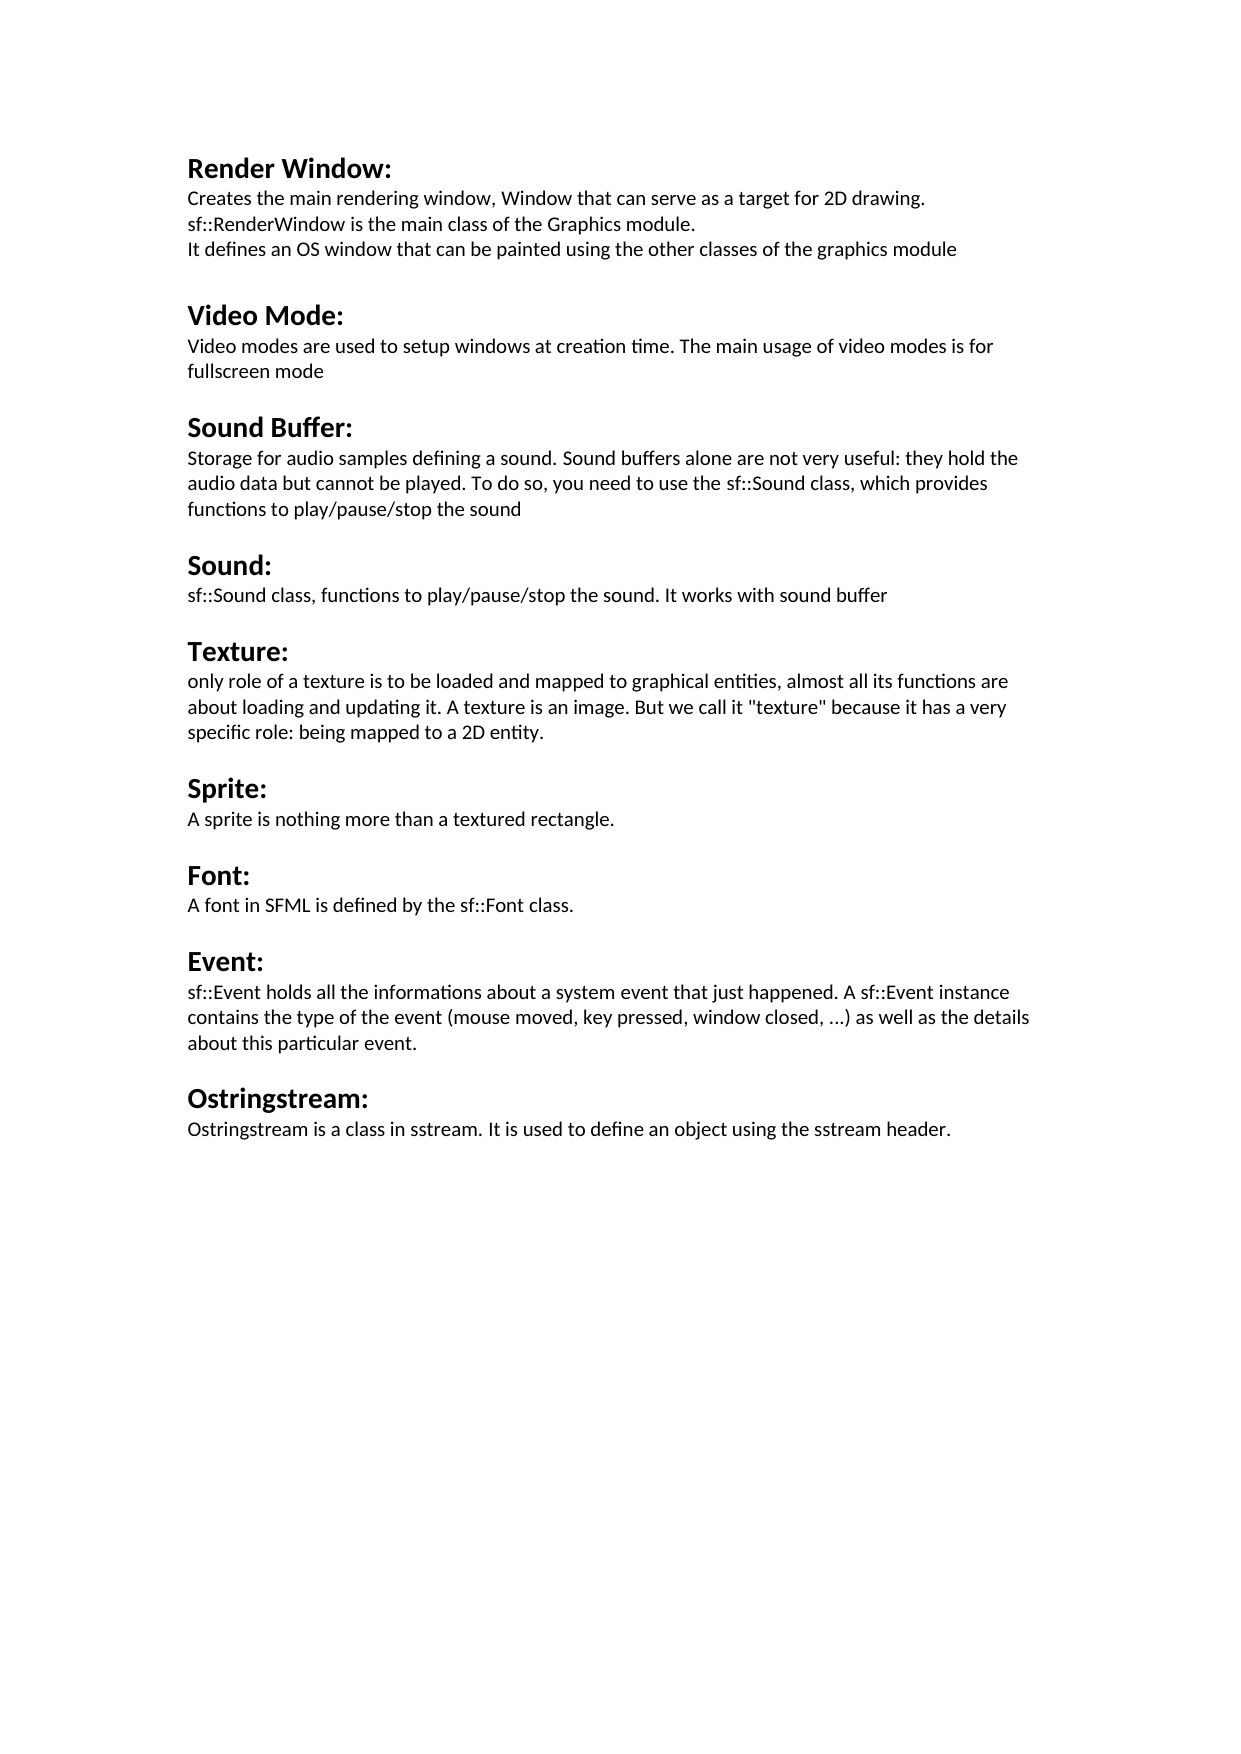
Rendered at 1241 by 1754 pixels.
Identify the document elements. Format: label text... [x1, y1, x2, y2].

text A sprite is nothing more than a textured rectangle. [187, 806, 1053, 831]
text Storage for audio samples defining a sound. Sound buffers alone are not very useful: they hold the audio data but cannot be played. To do so, you need to use the sf::Sound class, which provides functions to play/pause/stop the sound [187, 445, 1053, 521]
text Font: [187, 857, 1053, 892]
text Ostringstream is a class in sstream. It is used to define an object using the sstream header. [187, 1116, 1053, 1142]
text Video modes are used to setup windows at creation time. The main usage of video modes is for fullscreen mode [187, 333, 1053, 384]
text sf::RenderWindow is the main class of the Graphics module. [187, 211, 1053, 236]
text Event: [187, 943, 1053, 979]
text Sprite: [187, 770, 1053, 806]
text Video Mode: [187, 297, 1053, 333]
text only role of a texture is to be loaded and mapped to graphical entities, almost all its functions are about loading and updating it. A texture is an image. But we call it "texture" because it has a very specific role: being mapped to a 2D entity. [187, 669, 1053, 745]
text Creates the main rendering window, Window that can serve as a target for 2D drawing. [187, 186, 1053, 211]
text sf::Event holds all the informations about a system event that just happened. A sf::Event instance contains the type of the event (mouse moved, key pressed, window closed, ...) as well as the details about this particular event. [187, 979, 1053, 1055]
text A font in SFML is defined by the sf::Font class. [187, 892, 1053, 918]
text Render Window: [187, 150, 1053, 186]
text Sound Buffer: [187, 409, 1053, 445]
text sf::Sound class, functions to play/pause/stop the sound. It works with sound buffer [187, 582, 1053, 608]
text Texture: [187, 633, 1053, 669]
text It defines an OS window that can be painted using the other classes of the graphics module [187, 236, 1053, 262]
text Ostringstream: [187, 1081, 1053, 1116]
text Sound: [187, 547, 1053, 582]
